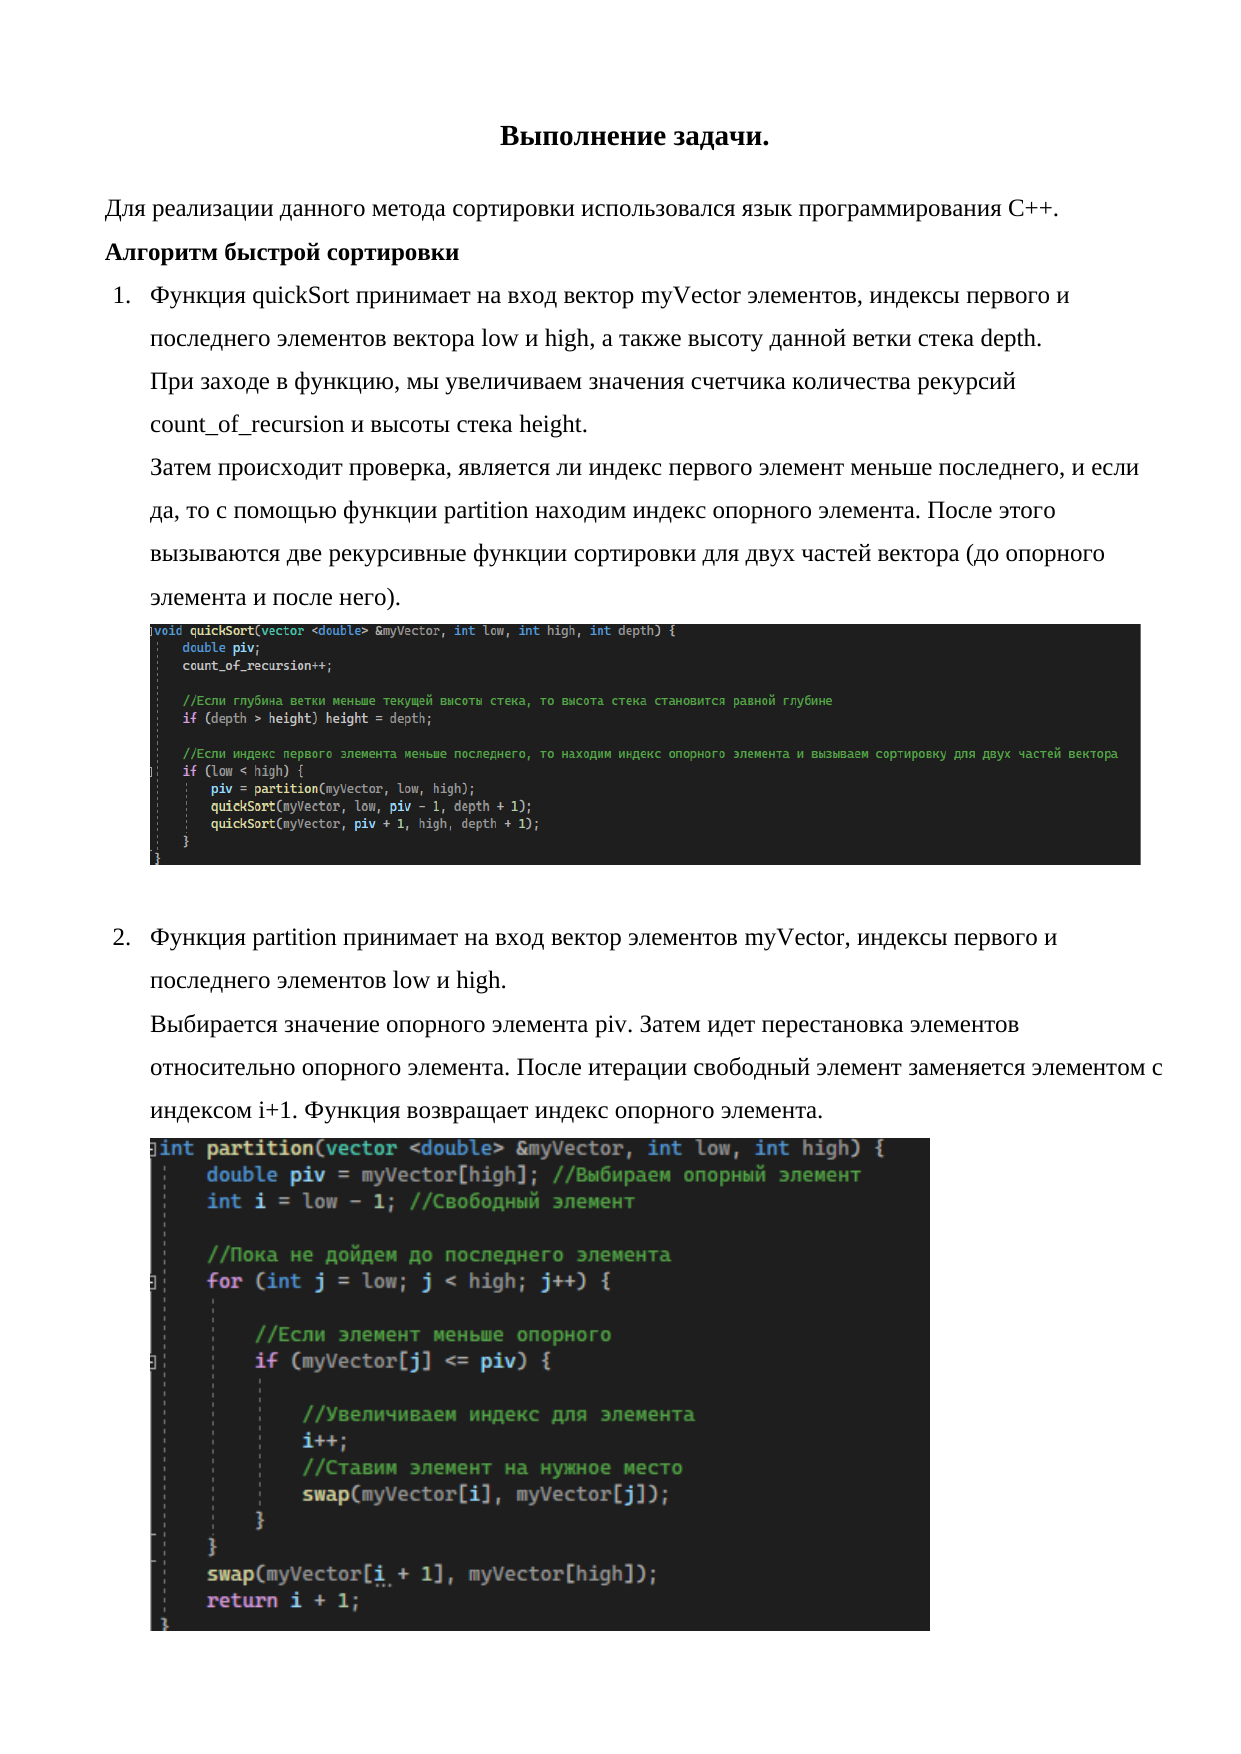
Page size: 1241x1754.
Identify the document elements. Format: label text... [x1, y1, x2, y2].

text Для реализации данного метода сортировки использовался язык программирования C++. [75, 193, 1165, 222]
text Выбирается значение опорного элемента piv. Затем идет перестановка элементов относительно опорного элемента. После итерации свободный элемент заменяется элементом с индексом i+1. Функция возвращает индекс опорного элемента. [150, 1009, 1165, 1124]
text Затем происходит проверка, является ли индекс первого элемент меньше последнего, и если да, то с помощью функции partition находим индекс опорного элемента. После этого вызываются две рекурсивные функции сортировки для двух частей вектора (до опорного элемента и после него). [150, 452, 1165, 610]
subtitle Выполнение задачи. [75, 118, 1165, 152]
text Алгоритм быстрой сортировки [75, 237, 1165, 265]
list Функция quickSort принимает на вход вектор myVector элементов, индексы первого и последнего элементов вектора low и high, а также высоту данной ветки стека depth. [112, 280, 1165, 352]
picture [150, 1138, 930, 1631]
list Функция partition принимает на вход вектор элементов myVector, индексы первого и последнего элементов low и high. [112, 922, 1165, 994]
picture [150, 624, 1141, 865]
text При заходе в функцию, мы увеличиваем значения счетчика количества рекурсий count_of_recursion и высоты стека height. [150, 366, 1165, 438]
